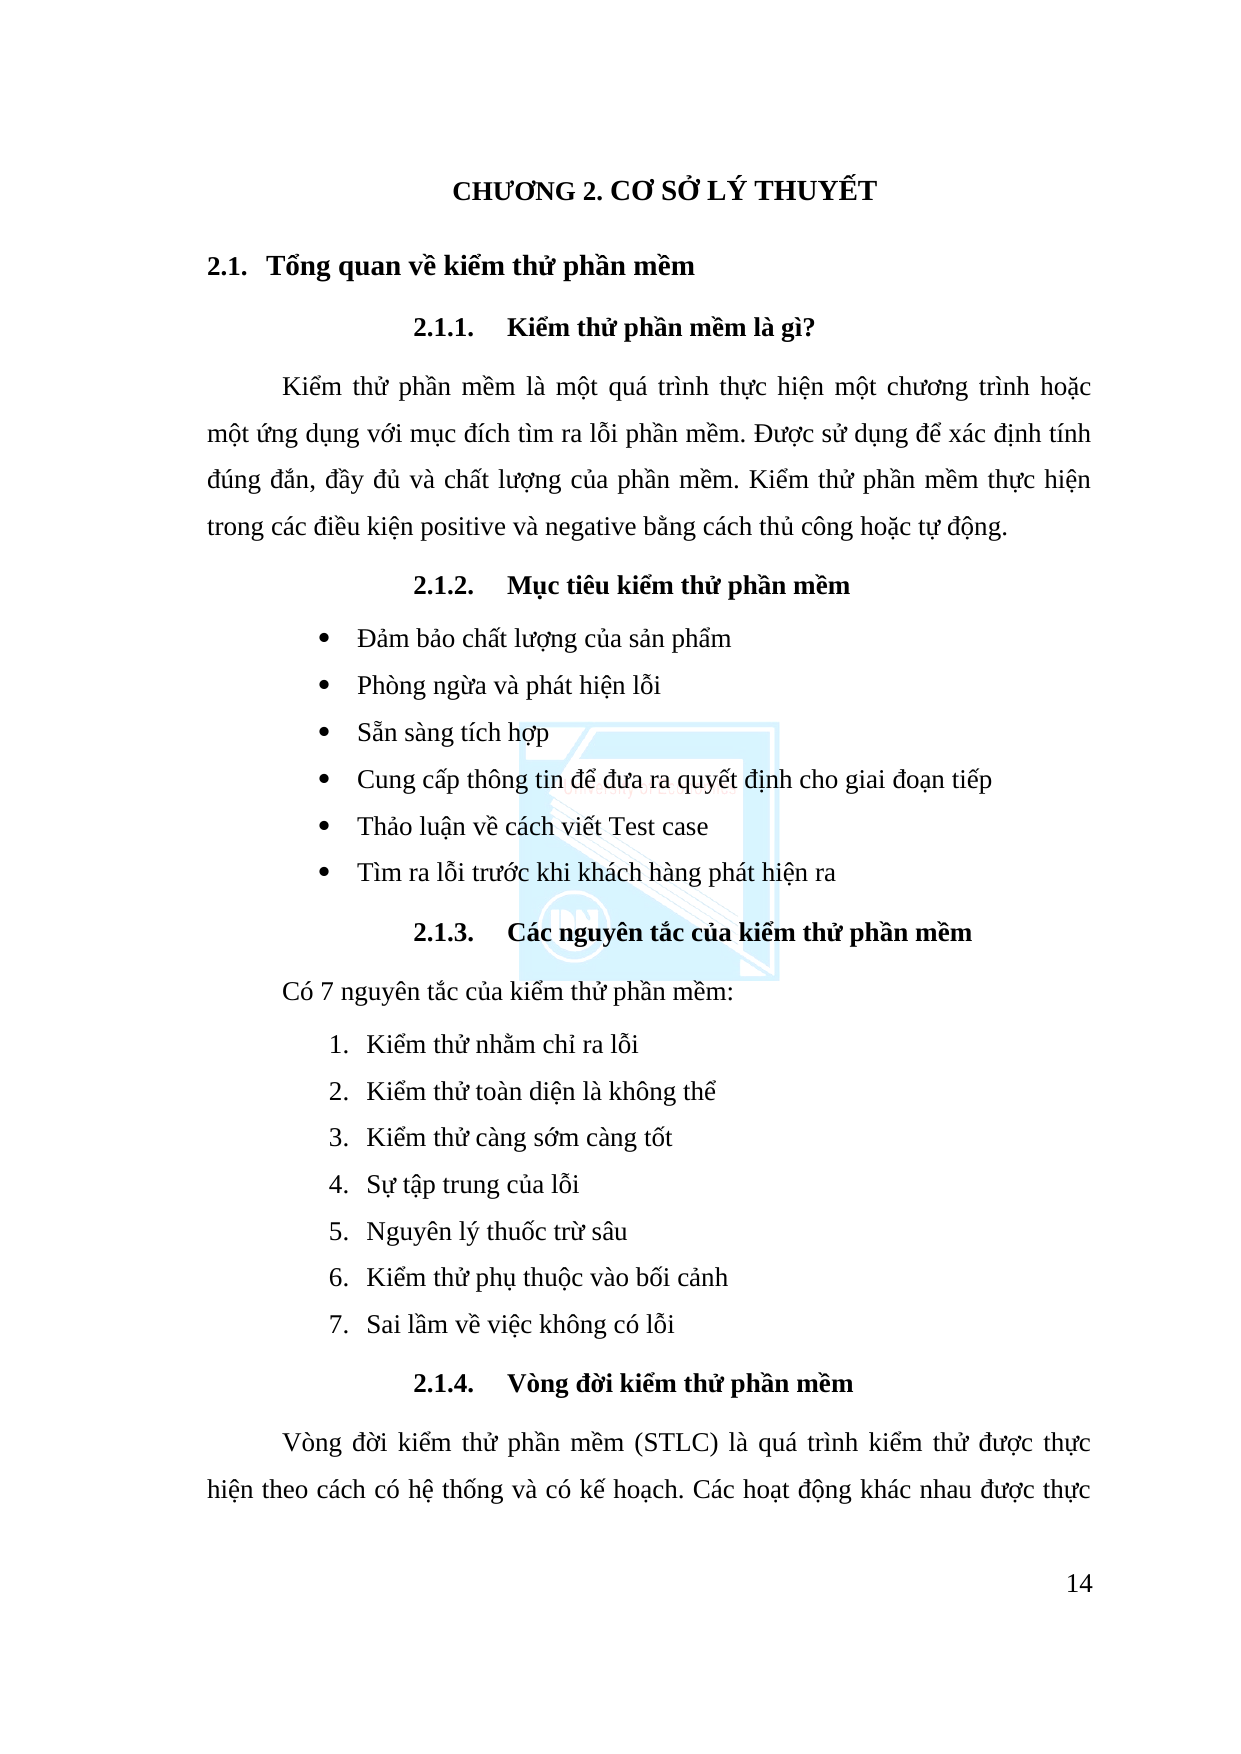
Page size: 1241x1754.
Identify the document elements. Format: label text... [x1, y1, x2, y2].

subtitle CƠ SỞ LÝ THUYẾT [237, 173, 1092, 206]
list Tìm ra lỗi trước khi khách hàng phát hiện ra [319, 856, 1092, 888]
list Sẵn sàng tích hợp [319, 716, 1092, 747]
subtitle Mục tiêu kiểm thử phần mềm [338, 569, 1092, 600]
text Kiểm thử phần mềm là một quá trình thực hiện một chương trình hoặc một ứng dụng với mục đích tìm ra lỗi phần mềm. Được sử dụng để xác định tính đúng đắn, đầy đủ và chất lượng của phần mềm. Kiểm thử phần mềm thực hiện trong các điều kiện positive và negative bằng cách thủ công hoặc tự động. [207, 370, 1092, 541]
subtitle Kiểm thử phần mềm là gì? [338, 311, 1092, 342]
list Kiểm thử phụ thuộc vào bối cảnh [329, 1261, 1092, 1292]
list Phòng ngừa và phát hiện lỗi [319, 669, 1092, 700]
subtitle Vòng đời kiểm thử phần mềm [338, 1367, 1092, 1398]
list Sự tập trung của lỗi [329, 1168, 1092, 1199]
list Kiểm thử càng sớm càng tốt [329, 1121, 1092, 1152]
subtitle Các nguyên tắc của kiểm thử phần mềm [338, 916, 1092, 947]
list Kiểm thử nhằm chỉ ra lỗi [329, 1028, 1092, 1059]
subtitle Tổng quan về kiểm thử phần mềm [207, 248, 1092, 282]
list Cung cấp thông tin để đưa ra quyết định cho giai đoạn tiếp [319, 763, 1092, 794]
list Sai lầm về việc không có lỗi [329, 1308, 1092, 1339]
text Có 7 nguyên tắc của kiểm thử phần mềm: [207, 975, 1092, 1006]
list Thảo luận về cách viết Test case [319, 809, 1092, 841]
list Kiểm thử toàn diện là không thể [329, 1074, 1092, 1106]
list Nguyên lý thuốc trừ sâu [329, 1214, 1092, 1246]
list Đảm bảo chất lượng của sản phẩm [319, 622, 1092, 653]
